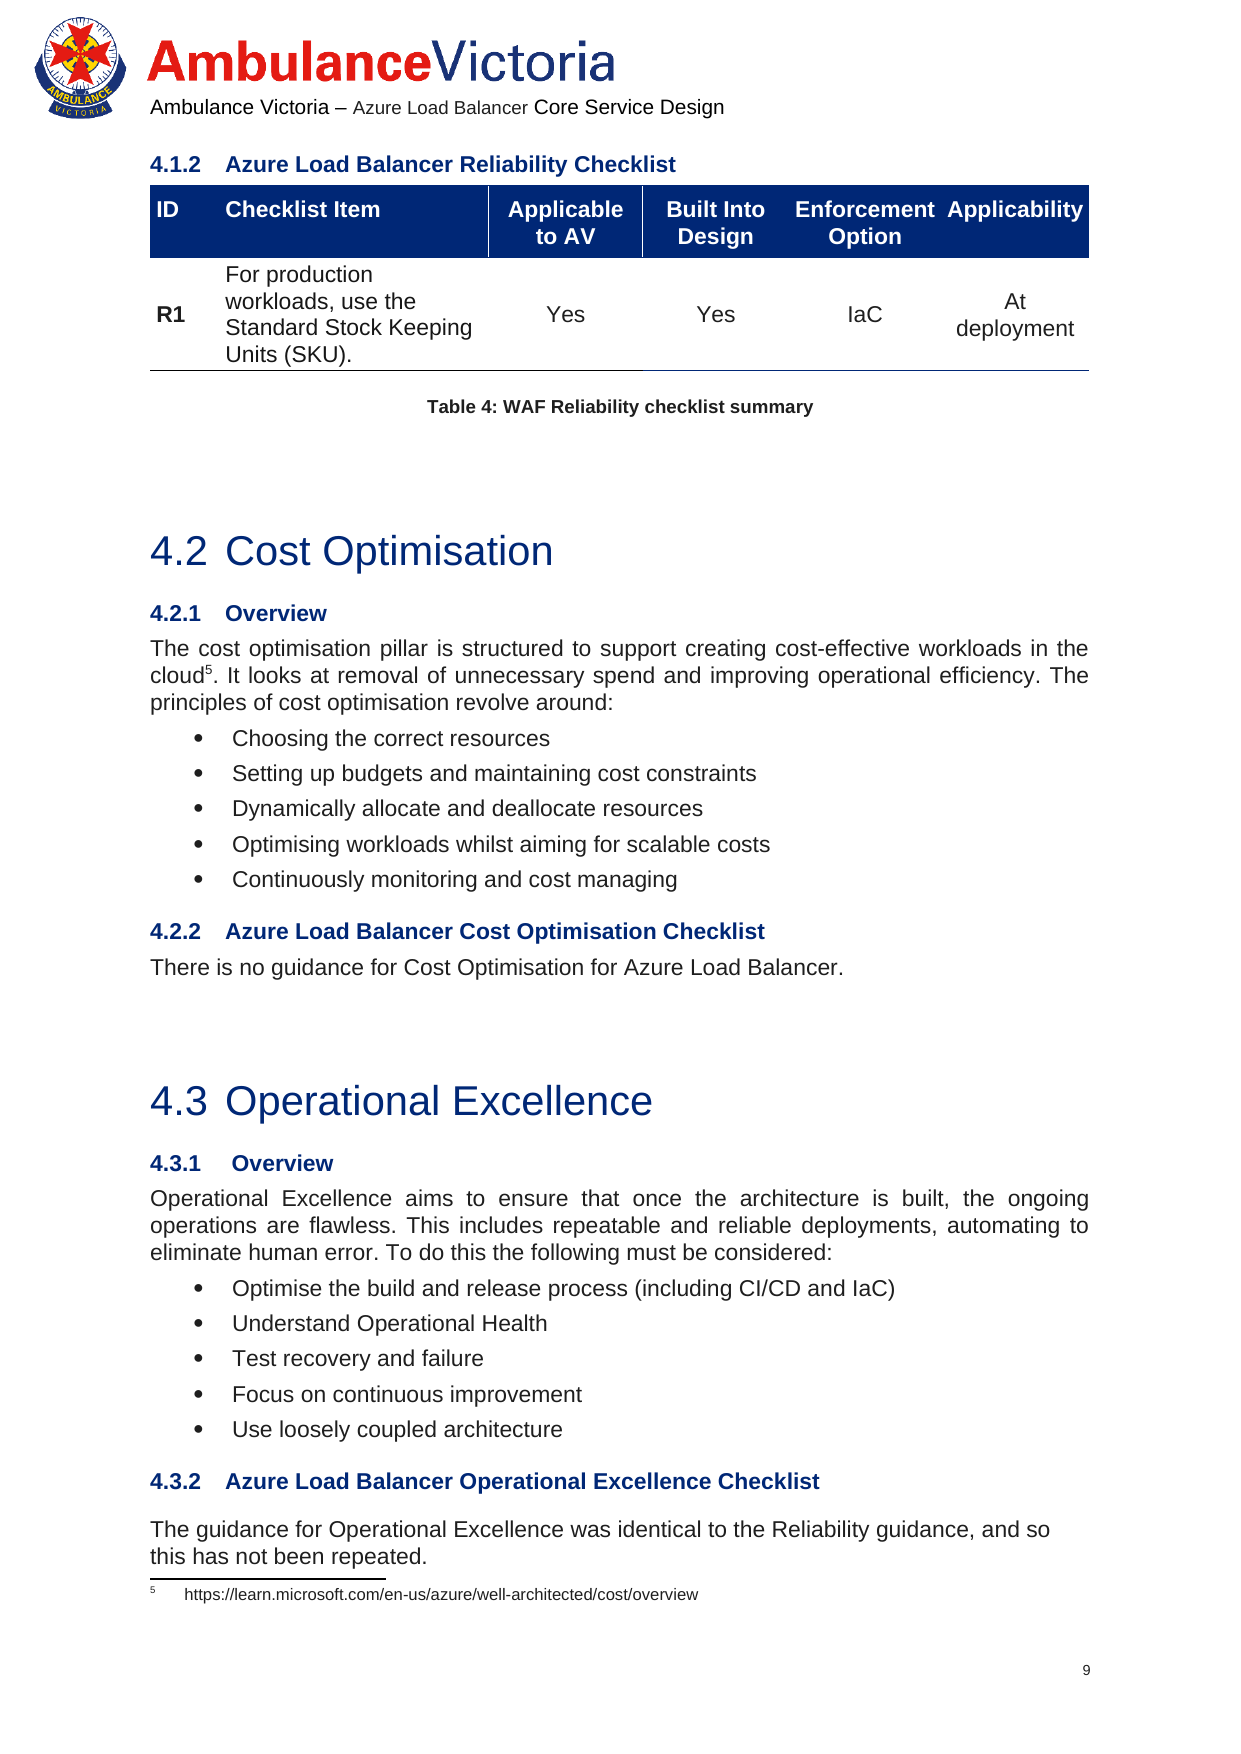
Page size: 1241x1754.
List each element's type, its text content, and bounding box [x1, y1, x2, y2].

table_cell For production workloads, use the Standard Stock Keeping Units (SKU). [219, 258, 488, 370]
list Understand Operational Health [194, 1309, 1090, 1336]
list Use loosely coupled architecture [194, 1416, 1090, 1443]
table_header ID [150, 186, 219, 257]
text The cost optimisation pillar is structured to support creating cost-effective workloads in the cloud. It looks at removal of unnecessary spend and improving operational efficiency. The principles of cost optimisation revolve around: [150, 634, 1090, 716]
subtitle Operational Excellence [150, 1076, 1090, 1124]
picture [0, 0, 652, 147]
table_header Checklist Item [219, 186, 488, 257]
text Operational Excellence aims to ensure that once the architecture is built, the ongoing operations are flawless. This includes repeatable and reliable deployments, automating to eliminate human error. To do this the following must be considered: [150, 1184, 1090, 1266]
text The guidance for Operational Excellence was identical to the Reliability guidance, and so this has not been repeated. [150, 1516, 1090, 1570]
list Dynamically allocate and deallocate resources [194, 795, 1090, 822]
table_cell Yes [489, 258, 642, 370]
list Setting up budgets and maintaining cost constraints [194, 759, 1090, 786]
list Optimise the build and release process (including CI/CD and IaC) [194, 1274, 1090, 1301]
table_header Enforcement Option [789, 186, 941, 257]
table_cell IaC [789, 258, 941, 370]
table_header Applicable to AV [489, 186, 642, 257]
list Focus on continuous improvement [194, 1380, 1090, 1407]
table_header Applicability [941, 186, 1089, 257]
subtitle Reliability Checklist [150, 150, 1090, 177]
subtitle Overview [150, 599, 1090, 626]
table_cell Yes [643, 258, 789, 370]
table_cell R1 [150, 258, 219, 370]
list Choosing the correct resources [194, 724, 1090, 751]
list Test recovery and failure [194, 1345, 1090, 1372]
subtitle Operational Excellence Checklist [150, 1468, 1090, 1495]
text There is no guidance for Cost Optimisation for Azure Load Balancer. [150, 953, 1090, 980]
text Table 4: WAF Reliability checklist summary [150, 396, 1090, 418]
subtitle Overview [150, 1149, 1090, 1176]
list Optimising workloads whilst aiming for scalable costs [194, 830, 1090, 857]
list Continuously monitoring and cost managing [194, 866, 1090, 893]
subtitle Cost Optimisation Checklist [150, 918, 1090, 945]
table_header Built Into Design [643, 186, 789, 257]
table_cell At deployment [941, 258, 1089, 370]
subtitle Cost Optimisation [150, 526, 1090, 574]
